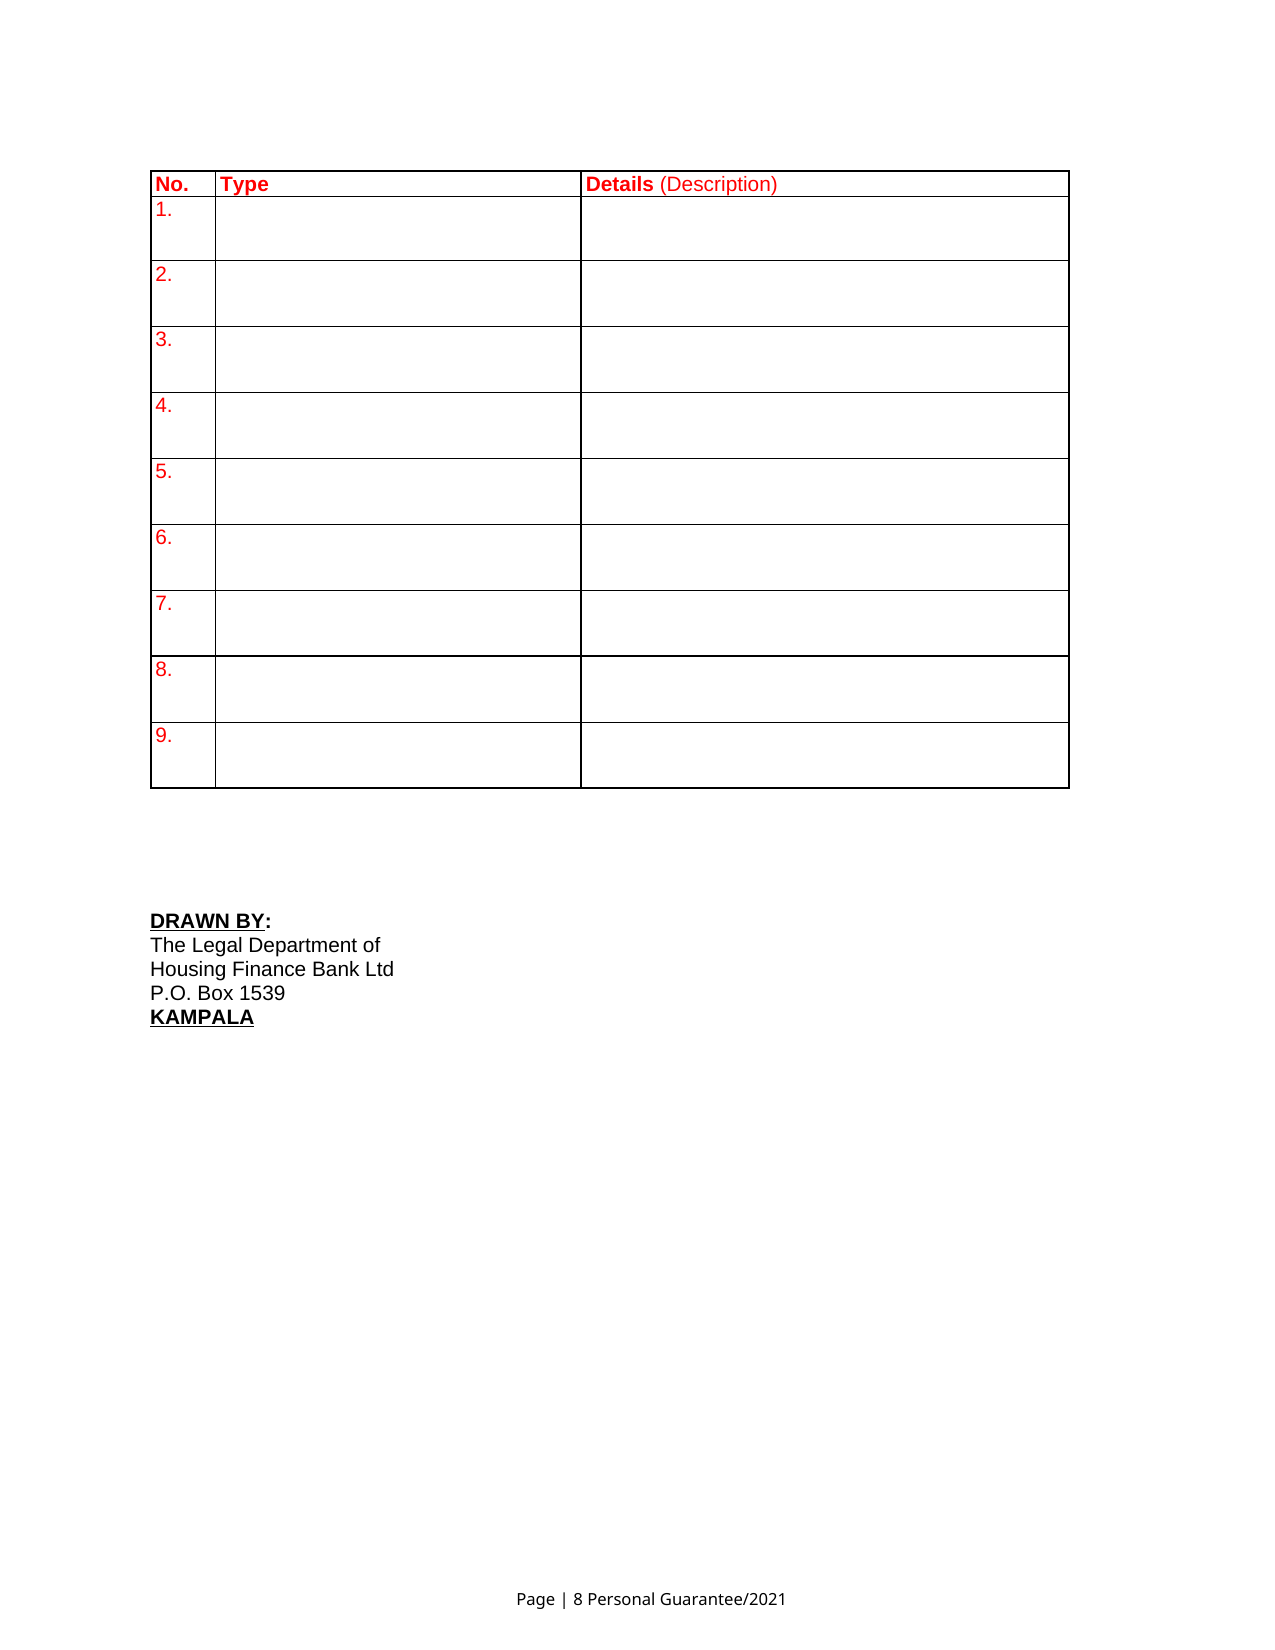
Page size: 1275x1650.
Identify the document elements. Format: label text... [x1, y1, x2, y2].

table_cell [216, 459, 580, 523]
table_cell 2. [152, 261, 215, 326]
table_cell [216, 393, 580, 458]
table_cell [582, 393, 1068, 458]
table_cell [582, 525, 1068, 589]
table_cell [582, 261, 1068, 326]
table_cell [582, 327, 1068, 392]
table_cell 5. [152, 459, 215, 523]
table_cell 8. [152, 657, 215, 721]
table_header Type [216, 172, 580, 196]
table_cell 7. [152, 591, 215, 655]
table_cell [582, 197, 1068, 260]
table_cell 6. [152, 525, 215, 589]
table_cell [216, 525, 580, 589]
table_cell [216, 723, 580, 787]
table_cell 9. [152, 723, 215, 787]
table_cell 4. [152, 393, 215, 458]
table_cell [216, 197, 580, 260]
table_cell [582, 657, 1068, 721]
text The Legal Department of [150, 933, 1153, 957]
table_cell [216, 657, 580, 721]
table_cell [582, 459, 1068, 523]
table_cell [582, 591, 1068, 655]
table_cell [216, 327, 580, 392]
text DRAWN BY: [150, 909, 1153, 933]
text P.O. Box 1539 [150, 981, 1153, 1004]
text Housing Finance Bank Ltd [150, 957, 1153, 981]
table_cell 1. [152, 197, 215, 260]
table_header No. [152, 172, 215, 196]
table_cell [216, 591, 580, 655]
table_cell [582, 723, 1068, 787]
text KAMPALA [150, 1004, 1153, 1028]
table_cell 3. [152, 327, 215, 392]
table_cell [216, 261, 580, 326]
table_header Details (Description) [582, 172, 1068, 196]
